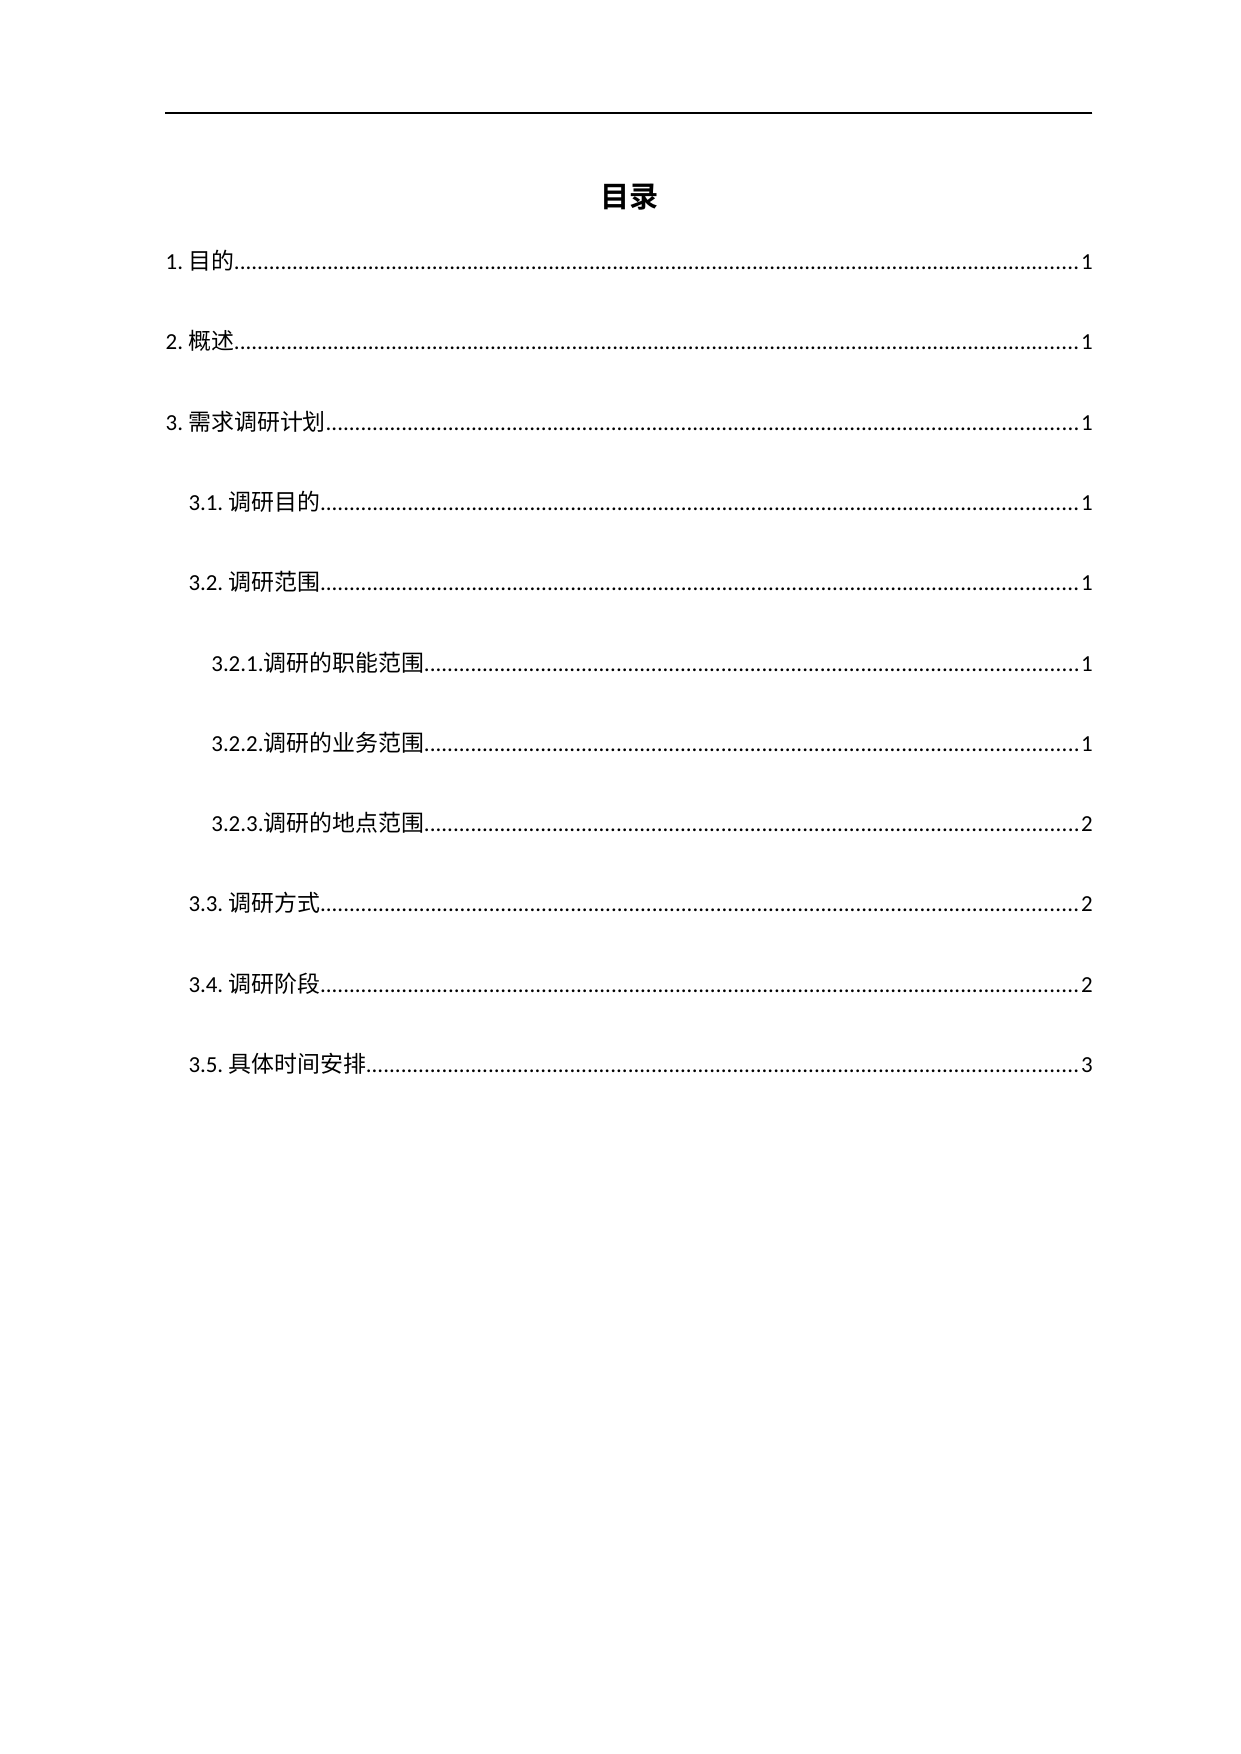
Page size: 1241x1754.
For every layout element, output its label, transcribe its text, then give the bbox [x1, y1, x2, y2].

text 3.4. 调研阶段 2 [188, 950, 1092, 1015]
text 1. 目的 1 [165, 227, 1092, 292]
text 3.2.1.调研的职能范围 1 [211, 628, 1092, 693]
text 3.3. 调研方式 2 [188, 869, 1092, 934]
text 3.2.3.调研的地点范围 2 [211, 789, 1092, 854]
text 3.2. 调研范围 1 [188, 548, 1092, 613]
text 3. 需求调研计划 1 [165, 388, 1092, 453]
text 3.5. 具体时间安排 3 [188, 1030, 1092, 1095]
text 2. 概述 1 [165, 307, 1092, 372]
text 3.2.2.调研的业务范围 1 [211, 709, 1092, 774]
text 3.1. 调研目的 1 [188, 468, 1092, 533]
text 目录 [165, 162, 1092, 227]
